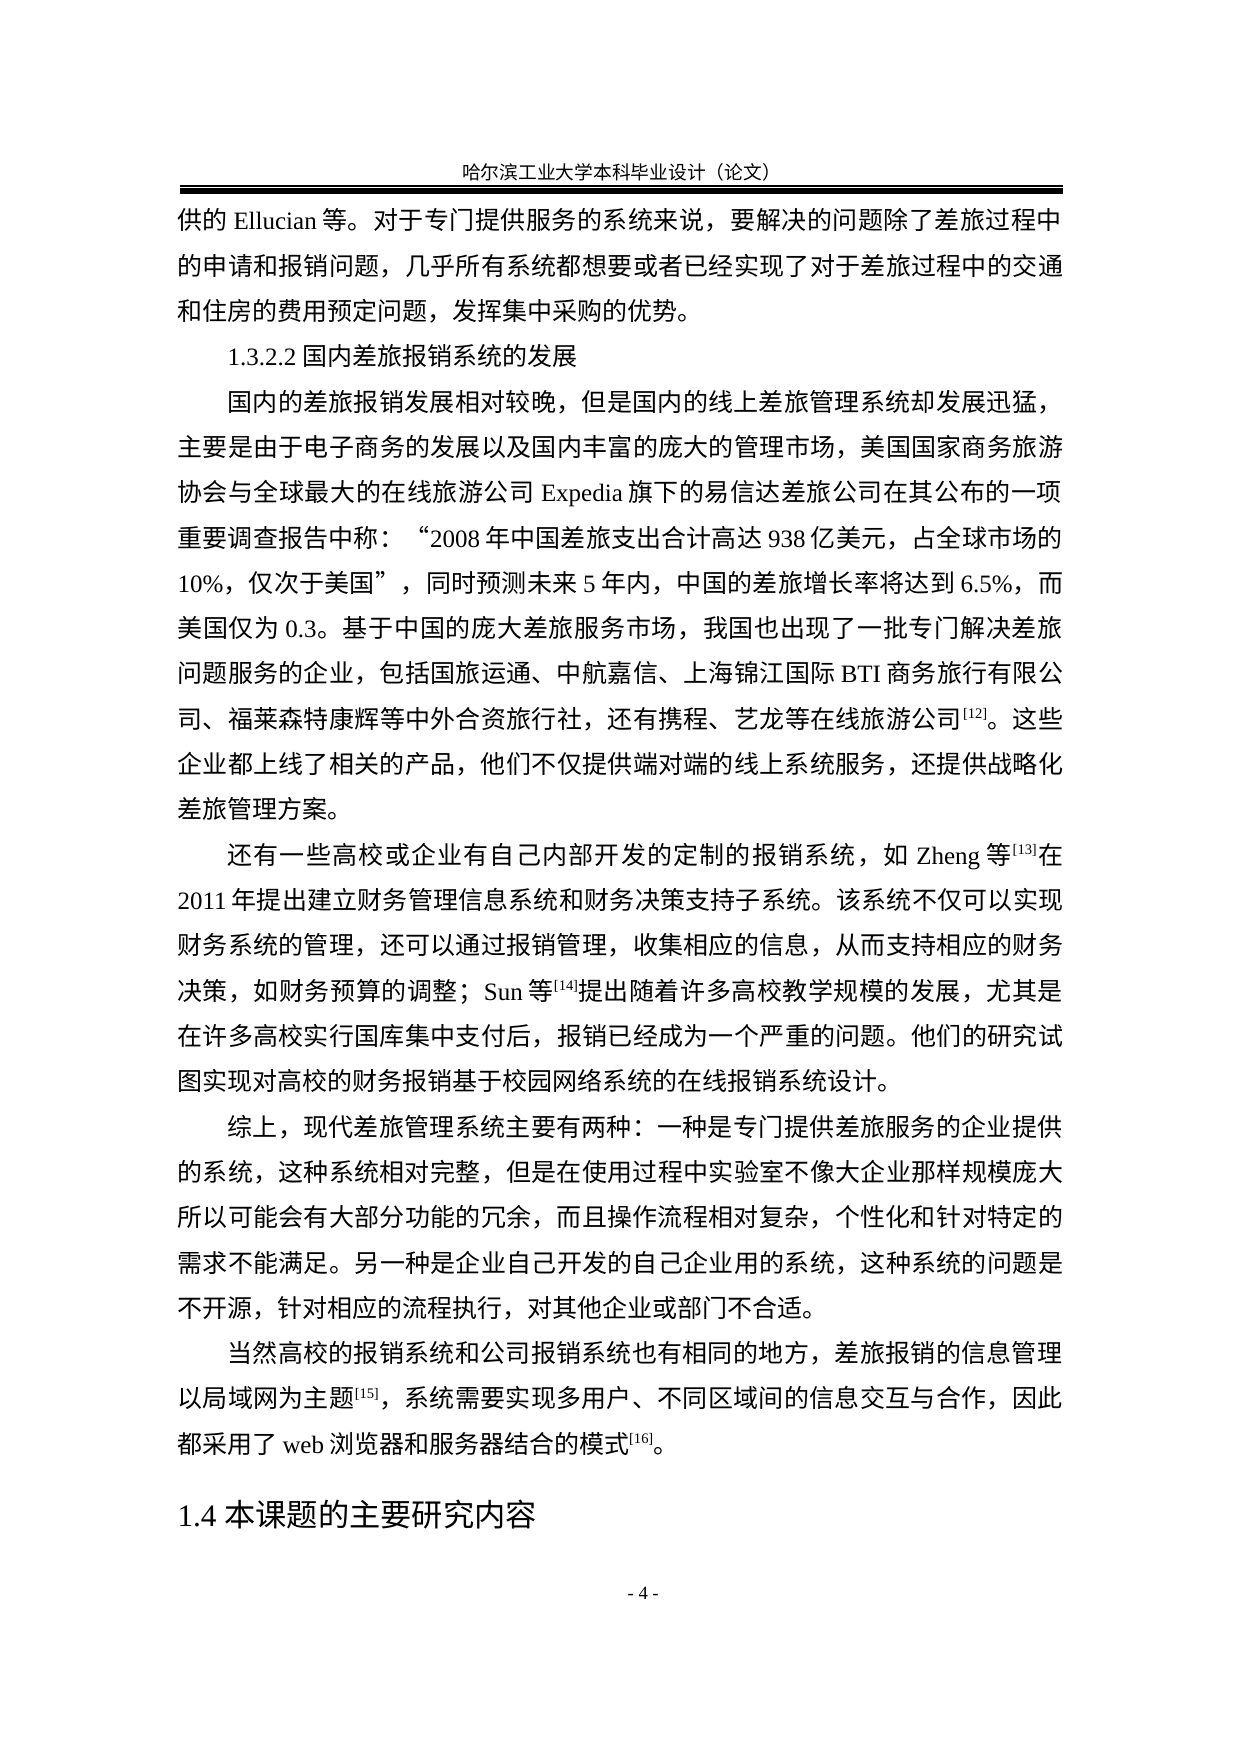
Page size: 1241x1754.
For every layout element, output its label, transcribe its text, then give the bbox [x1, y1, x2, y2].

text 还有一些高校或企业有自己内部开发的定制的报销系统，如Zheng等[13]在2011年提出建立财务管理信息系统和财务决策支持子系统。该系统不仅可以实现财务系统的管理，还可以通过报销管理，收集相应的信息，从而支持相应的财务决策，如财务预算的调整；Sun等[14]提出随着许多高校教学规模的发展，尤其是在许多高校实行国库集中支付后，报销已经成为一个严重的问题。他们的研究试图实现对高校的财务报销基于校园网络系统的在线报销系统设计。 [177, 835, 1063, 1098]
subtitle 1.4 本课题的主要研究内容 [177, 1494, 1063, 1534]
text 国内的差旅报销发展相对较晚，但是国内的线上差旅管理系统却发展迅猛，主要是由于电子商务的发展以及国内丰富的庞大的管理市场，美国国家商务旅游协会与全球最大的在线旅游公司Expedia旗下的易信达差旅公司在其公布的一项重要调查报告中称：“2008年中国差旅支出合计高达938亿美元，占全球市场的10%，仅次于美国”，同时预测未来5年内，中国的差旅增长率将达到6.5%，而美国仅为0.3。基于中国的庞大差旅服务市场，我国也出现了一批专门解决差旅问题服务的企业，包括国旅运通、中航嘉信、上海锦江国际BTI商务旅行有限公司、福莱森特康辉等中外合资旅行社，还有携程、艺龙等在线旅游公司[12]。这些企业都上线了相关的产品，他们不仅提供端对端的线上系统服务，还提供战略化差旅管理方案。 [177, 382, 1063, 826]
text 1.3.2.2 国内差旅报销系统的发展 [227, 337, 1063, 373]
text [177, 201, 1063, 328]
text 综上，现代差旅管理系统主要有两种：一种是专门提供差旅服务的企业提供的系统，这种系统相对完整，但是在使用过程中实验室不像大企业那样规模庞大，所以可能会有大部分功能的冗余，而且操作流程相对复杂，个性化和针对特定的需求不能满足。另一种是企业自己开发的自己企业用的系统，这种系统的问题是不开源，针对相应的流程执行，对其他企业或部门不合适。 [177, 1107, 1063, 1324]
text 当然高校的报销系统和公司报销系统也有相同的地方，差旅报销的信息管理以局域网为主题[15]，系统需要实现多用户、不同区域间的信息交互与合作，因此都采用了web浏览器和服务器结合的模式[16]。 [177, 1334, 1063, 1461]
